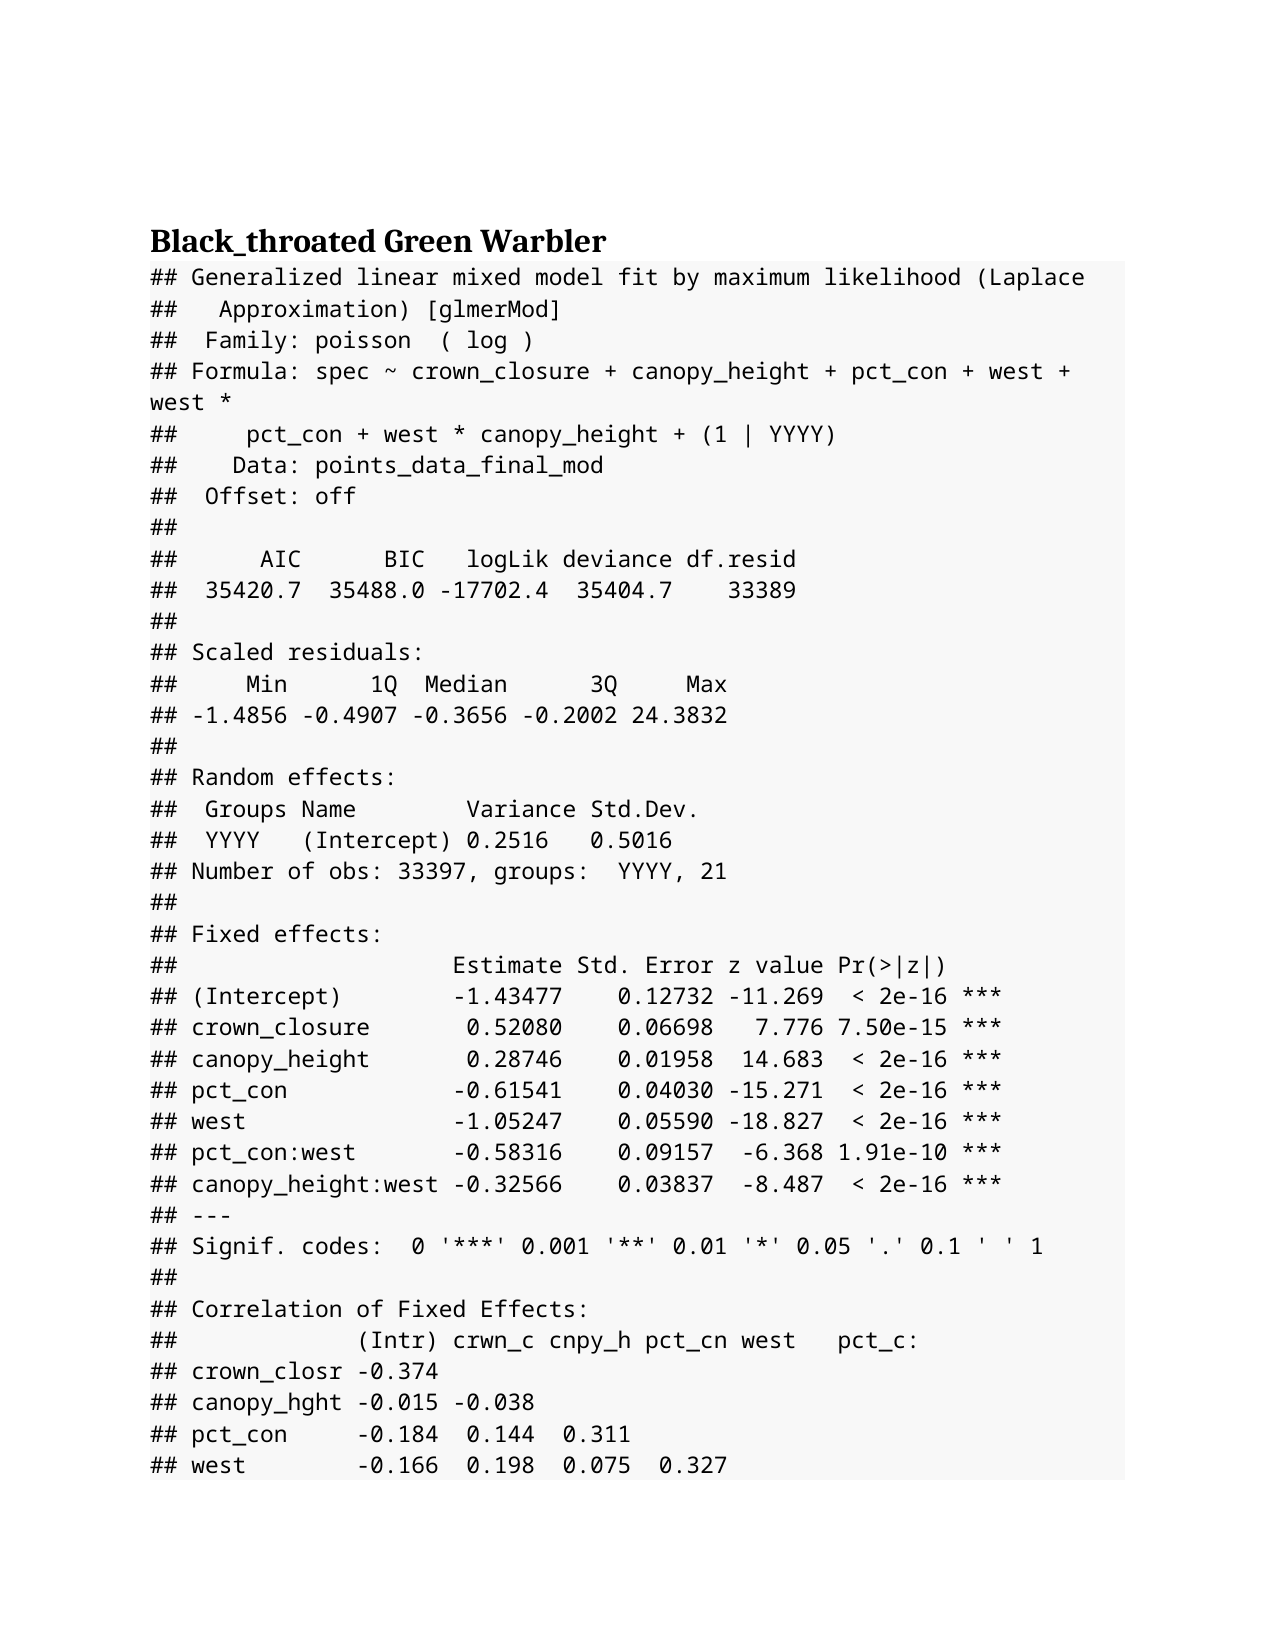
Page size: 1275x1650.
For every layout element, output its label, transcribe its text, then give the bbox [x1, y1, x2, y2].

subtitle Black_throated Green Warbler [150, 223, 1125, 261]
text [150, 261, 1125, 1480]
